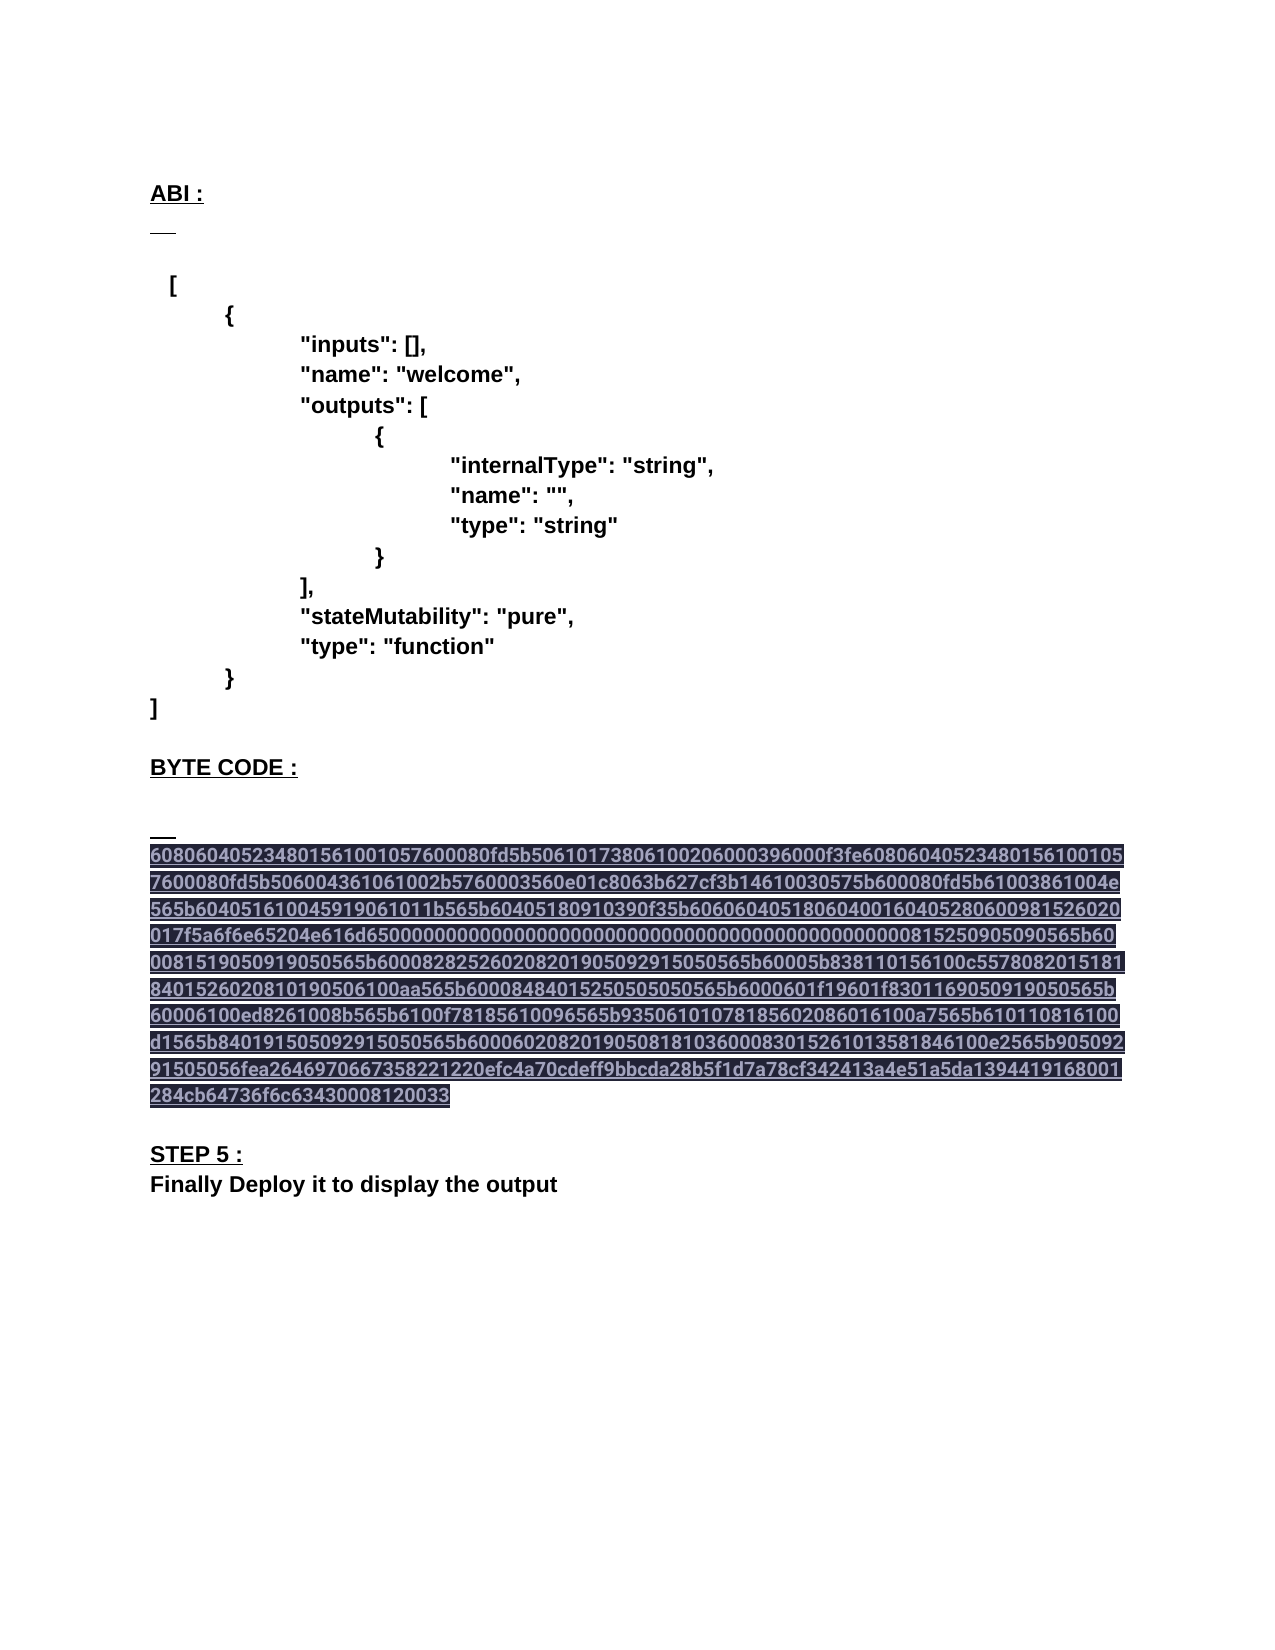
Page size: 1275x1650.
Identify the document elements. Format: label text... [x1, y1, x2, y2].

text 608060405234801561001057600080fd5b50610173806100206000396000f3fe608060405234801561001057600080fd5b506004361061002b5760003560e01c8063b627cf3b14610030575b600080fd5b61003861004e565b604051610045919061011b565b60405180910390f35b60606040518060400160405280600981526020017f5a6f6e65204e616d650000000000000000000000000000000000000000000000815250905090565b600081519050919050565b600082825260208201905092915050565b60005b838110156100c55780820151818401526020810190506100aa565b60008484015250505050565b6000601f19601f8301169050919050565b60006100ed8261008b565b6100f78185610096565b93506101078185602086016100a7565b610110816100d1565b840191505092915050565b6000602082019050818103600083015261013581846100e2565b90509291505056fea2646970667358221220efc4a70cdeff9bbcda28b5f1d7a78cf342413a4e51a5da1394419168001284cb64736f6c63430008120033 [150, 974, 1125, 1031]
text } [150, 663, 1125, 690]
text { [150, 422, 1125, 448]
text { [150, 301, 1125, 327]
text 608060405234801561001057600080fd5b50610173806100206000396000f3fe608060405234801561001057600080fd5b506004361061002b5760003560e01c8063b627cf3b14610030575b600080fd5b61003861004e565b604051610045919061011b565b60405180910390f35b60606040518060400160405280600981526020017f5a6f6e65204e616d650000000000000000000000000000000000000000000000815250905090565b600081519050919050565b600082825260208201905092915050565b60005b838110156100c55780820151818401526020810190506100aa565b60008484015250505050565b6000601f19601f8301169050919050565b60006100ed8261008b565b6100f78185610096565b93506101078185602086016100a7565b610110816100d1565b840191505092915050565b6000602082019050818103600083015261013581846100e2565b90509291505056fea2646970667358221220efc4a70cdeff9bbcda28b5f1d7a78cf342413a4e51a5da1394419168001284cb64736f6c63430008120033 [150, 1054, 1125, 1108]
text ], [150, 573, 1125, 599]
text ABI : [150, 180, 1125, 207]
text BYTE CODE : [150, 754, 1125, 781]
text "internalType": "string", [150, 452, 1125, 478]
text "name": "welcome", [150, 361, 1125, 388]
text 608060405234801561001057600080fd5b50610173806100206000396000f3fe608060405234801561001057600080fd5b506004361061002b5760003560e01c8063b627cf3b14610030575b600080fd5b61003861004e565b604051610045919061011b565b60405180910390f35b60606040518060400160405280600981526020017f5a6f6e65204e616d650000000000000000000000000000000000000000000000815250905090565b600081519050919050565b600082825260208201905092915050565b60005b838110156100c55780820151818401526020810190506100aa565b60008484015250505050565b6000601f19601f8301169050919050565b60006100ed8261008b565b6100f78185610096565b93506101078185602086016100a7565b610110816100d1565b840191505092915050565b6000602082019050818103600083015261013581846100e2565b90509291505056fea2646970667358221220efc4a70cdeff9bbcda28b5f1d7a78cf342413a4e51a5da1394419168001284cb64736f6c63430008120033 [150, 814, 1125, 951]
text "type": "string" [150, 512, 1125, 539]
text [ [150, 271, 1125, 297]
text "type": "function" [150, 633, 1125, 660]
text "name": "", [150, 482, 1125, 509]
text ] [150, 694, 1125, 720]
text "stateMutability": "pure", [150, 603, 1125, 629]
text "inputs": [], [150, 331, 1125, 358]
text } [150, 543, 1125, 569]
text Finally Deploy it to display the output [150, 1171, 1125, 1198]
text "outputs": [ [150, 392, 1125, 418]
text STEP 5 : [150, 1141, 1125, 1168]
